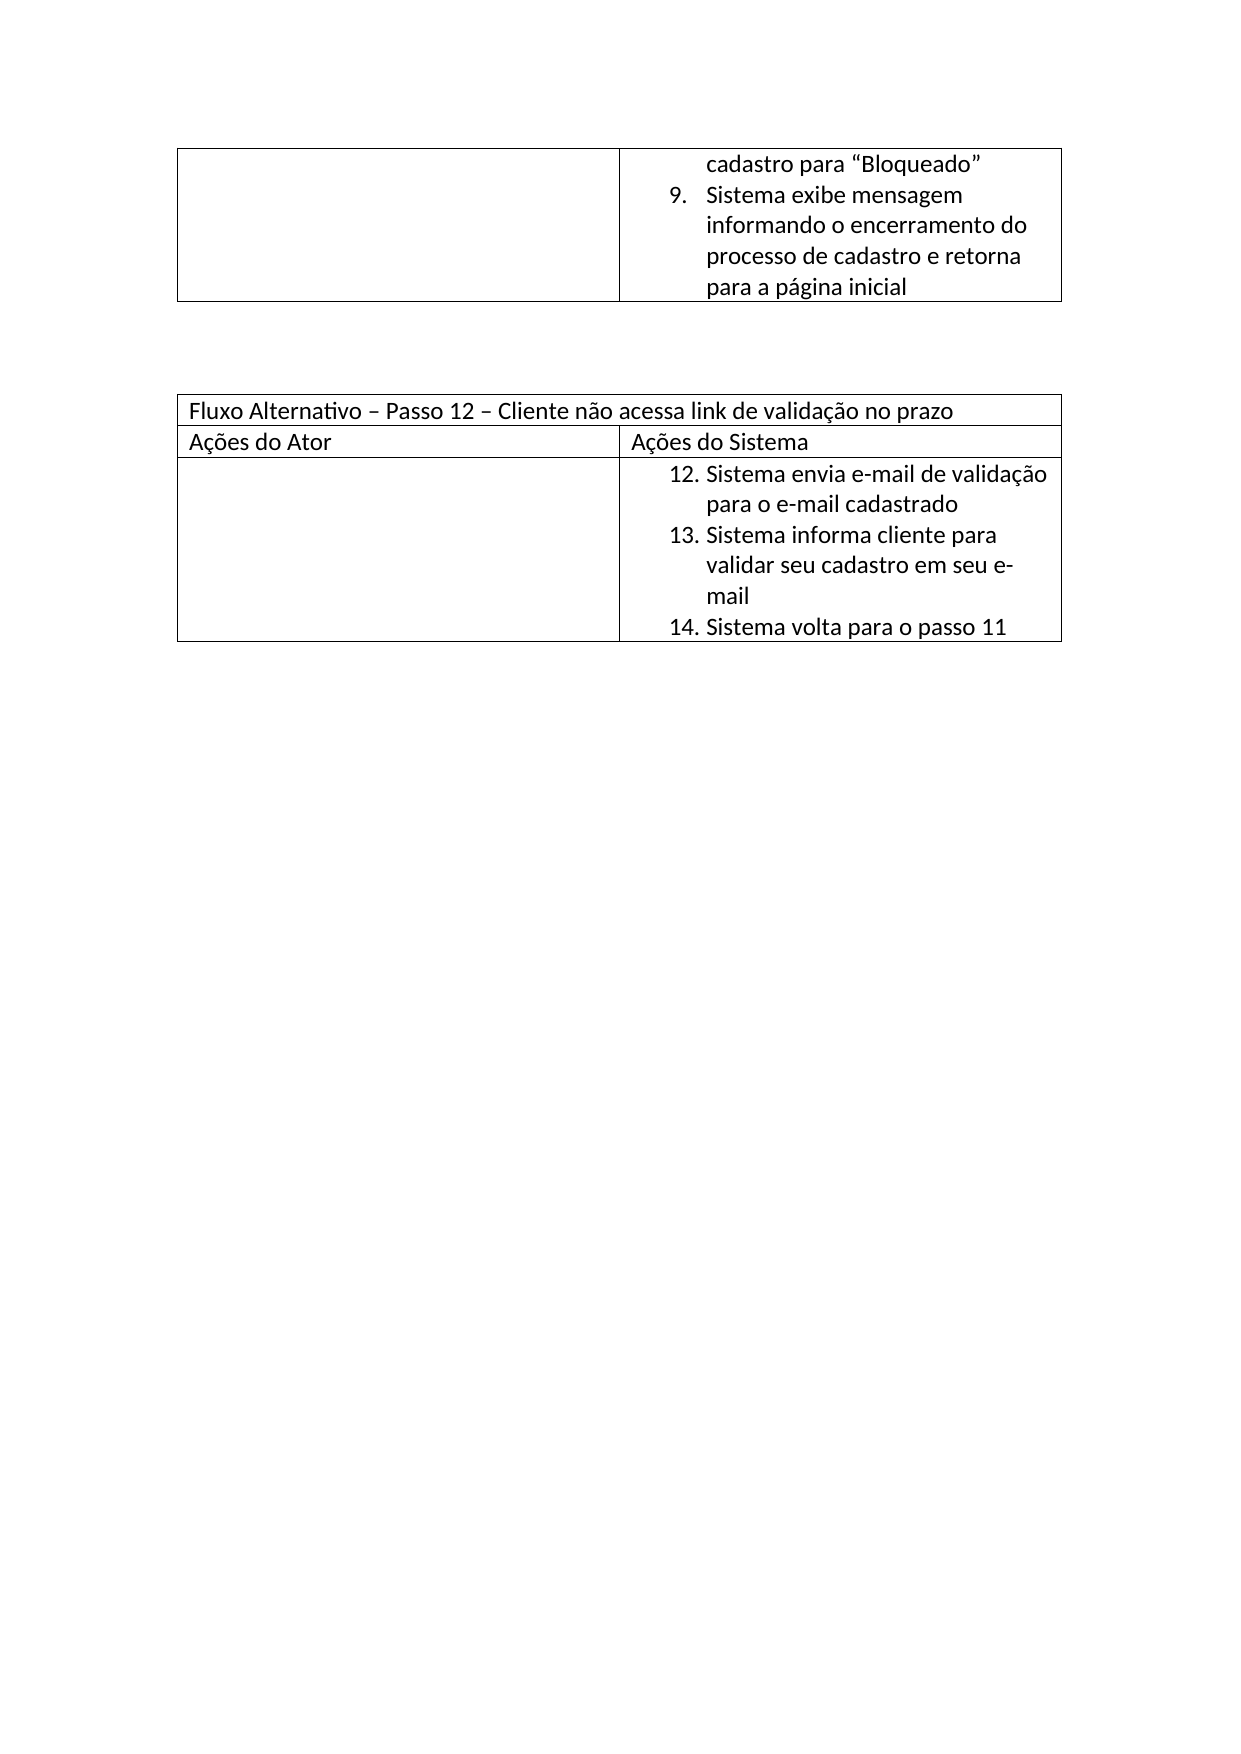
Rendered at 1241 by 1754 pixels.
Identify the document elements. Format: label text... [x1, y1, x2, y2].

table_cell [620, 149, 1061, 301]
table_cell Ações do Ator [178, 426, 619, 457]
table_cell Ações do Sistema [620, 426, 1061, 457]
table_header Fluxo Alternativo – Passo 12 – Cliente não acessa link de validação no prazo [178, 395, 1061, 425]
table_cell [178, 149, 619, 301]
table_cell [178, 458, 619, 641]
table_cell Sistema envia e-mail de validação para o e-mail cadastrado Sistema informa cliente para validar seu cadastro em seu e-mail Sistema volta para o passo 11 [620, 458, 1061, 641]
